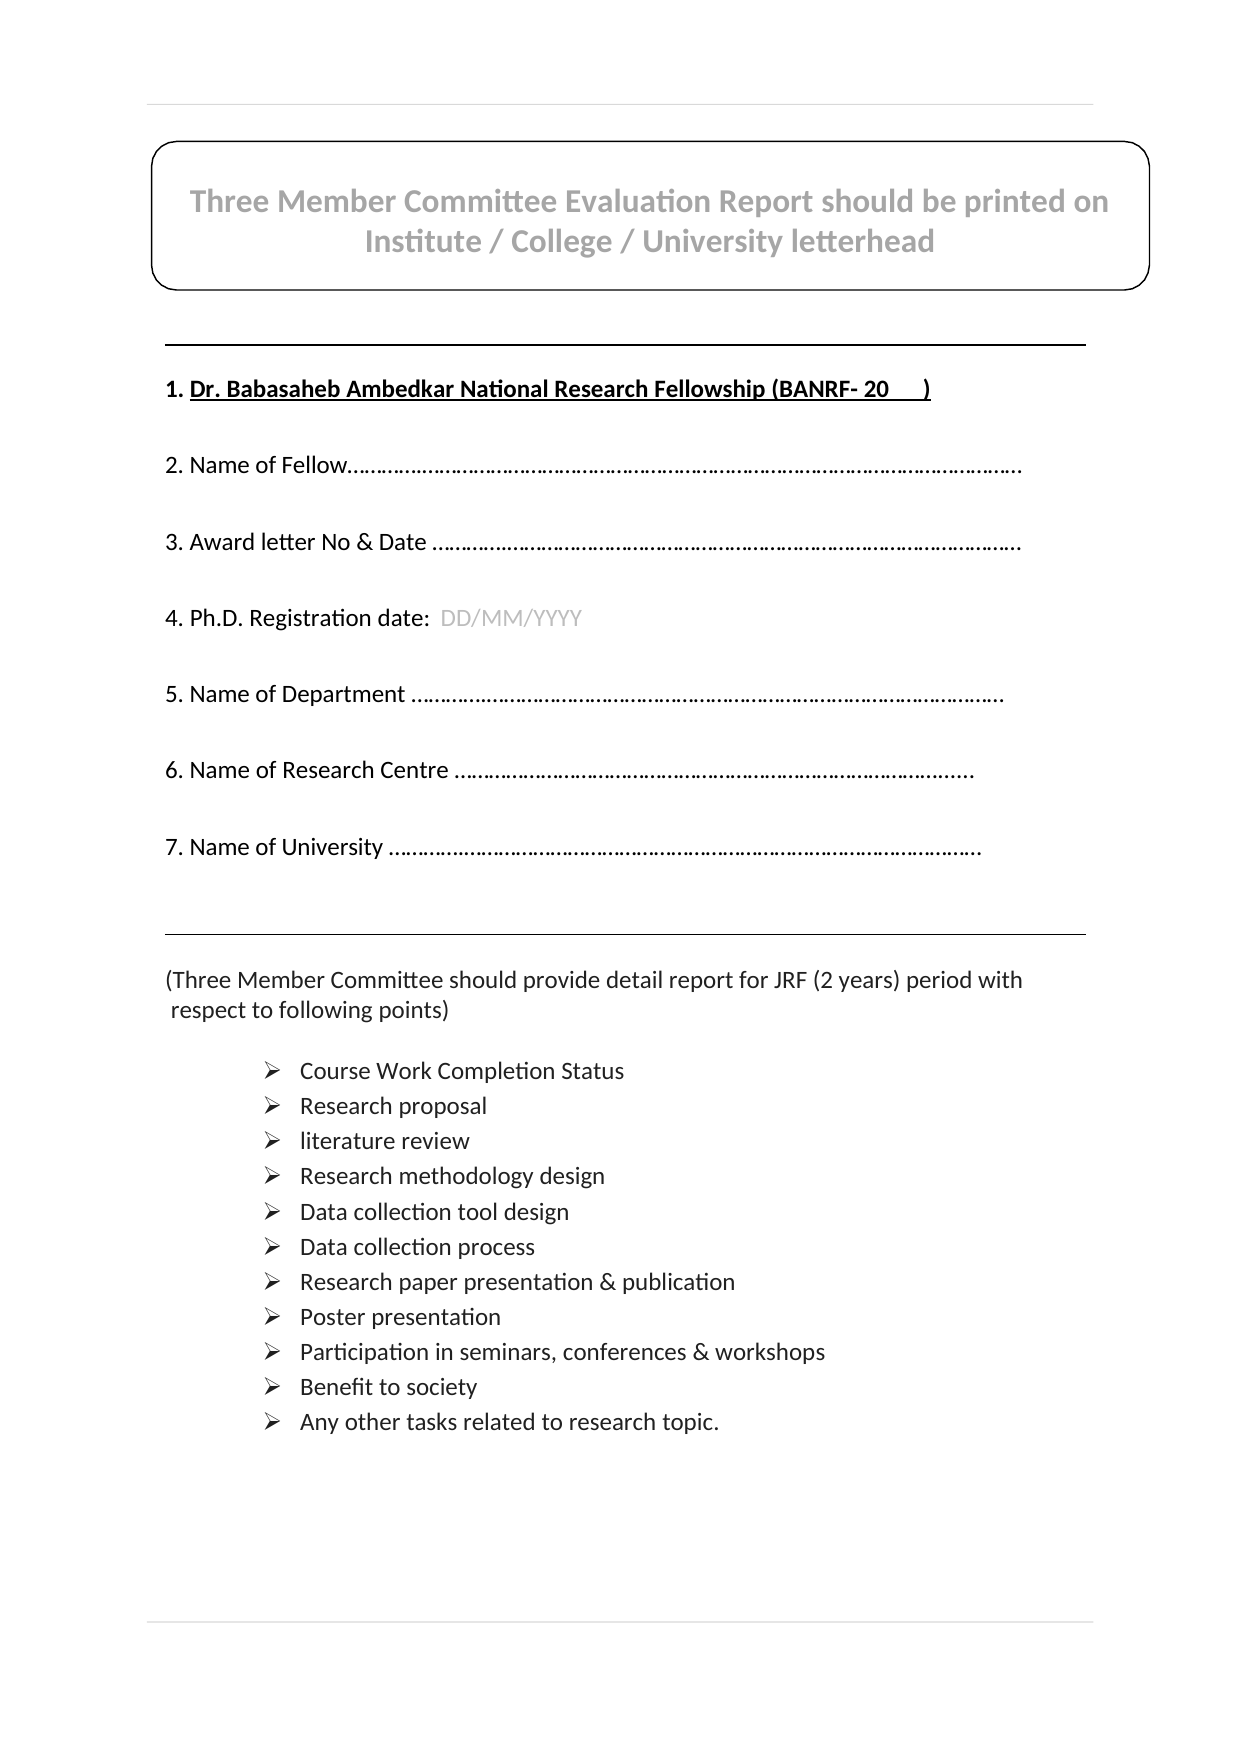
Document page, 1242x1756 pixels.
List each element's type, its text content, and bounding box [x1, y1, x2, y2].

text 7. Name of University ………….……………………………………………………………………………… [165, 831, 1237, 861]
list Poster presentation [262, 1301, 1237, 1332]
list Research paper presentation & publication [262, 1266, 1237, 1297]
list Course Work Completion Status [262, 1055, 1237, 1086]
list Benefit to society [262, 1371, 1237, 1402]
text 6. Name of Research Centre …………………………………………………………………………...... [165, 755, 1237, 785]
text 2. Name of Fellow………….…………………………………………………………………………………………… [165, 449, 1237, 480]
list Participation in seminars, conferences & workshops [262, 1336, 1237, 1367]
text 5. Name of Department ………….……………………………………………………………………………… [165, 678, 1237, 709]
list Research proposal [262, 1090, 1237, 1121]
subtitle Dr. Babasaheb Ambedkar National Research Fellowship (BANRF- 20 ) [165, 373, 1237, 404]
list Data collection tool design [262, 1196, 1237, 1226]
text 3. Award letter No & Date ………….……………………………………………………………………………… [165, 526, 1237, 556]
list literature review [262, 1125, 1237, 1156]
list Research methodology design [262, 1161, 1237, 1191]
list Any other tasks related to research topic. [262, 1406, 1237, 1437]
list Ph.D. Registration date: DD/MM/YYYY [165, 602, 1237, 632]
list Data collection process [262, 1231, 1237, 1261]
text (Three Member Committee should provide detail report for JRF (2 years) period with respect to following points) [165, 964, 1027, 1025]
